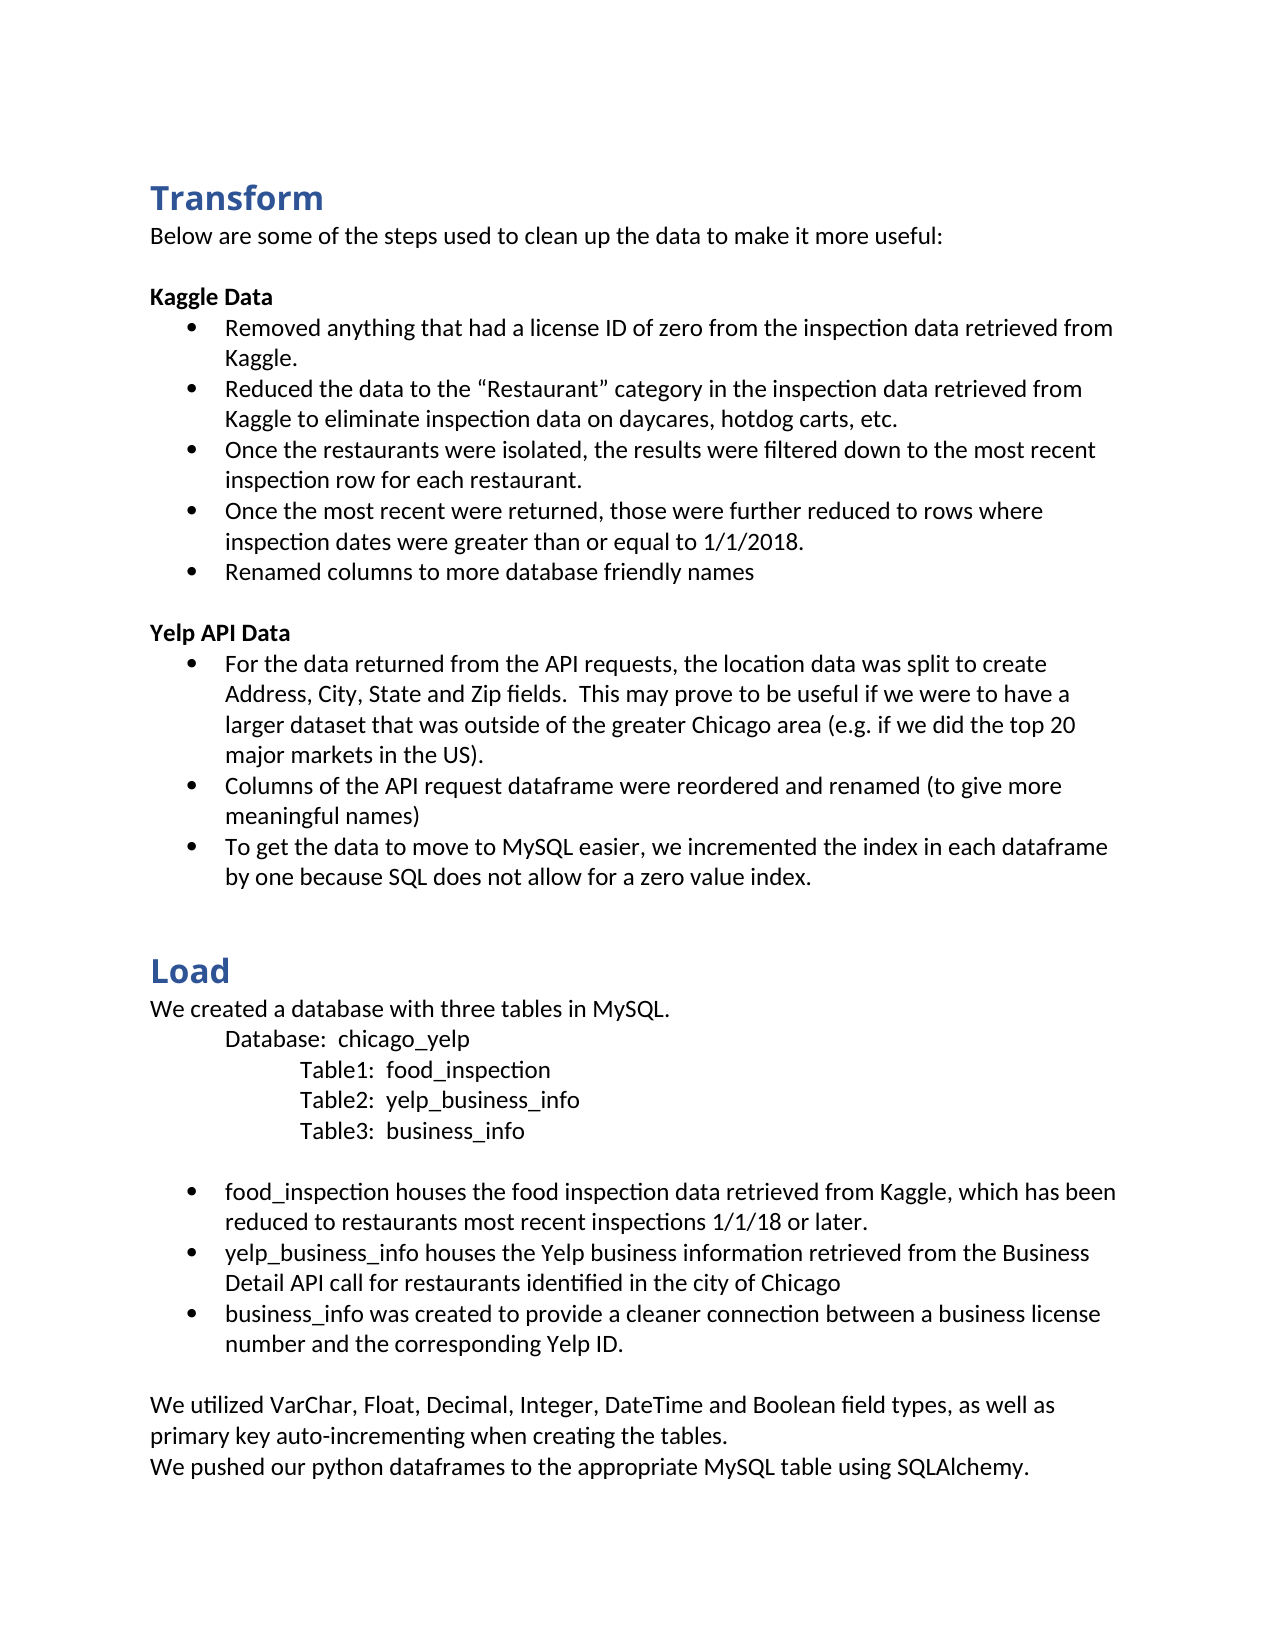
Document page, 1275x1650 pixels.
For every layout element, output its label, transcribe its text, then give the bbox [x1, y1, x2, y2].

text We created a database with three tables in MySQL. [150, 993, 1125, 1023]
text Table1: food_inspection [150, 1054, 1125, 1084]
subtitle Transform [150, 175, 1125, 220]
list Reduced the data to the “Restaurant” category in the inspection data retrieved from Kaggle to eliminate inspection data on daycares, hotdog carts, etc. [187, 373, 1125, 434]
list yelp_business_info houses the Yelp business information retrieved from the Business Detail API call for restaurants identified in the city of Chicago [187, 1237, 1125, 1298]
list Columns of the API request dataframe were reordered and renamed (to give more meaningful names) [187, 770, 1125, 831]
text Yelp API Data [150, 617, 1125, 648]
text Database: chicago_yelp [150, 1023, 1125, 1054]
text We pushed our python dataframes to the appropriate MySQL table using SQLAlchemy. [150, 1451, 1125, 1481]
list To get the data to move to MySQL easier, we incremented the index in each dataframe by one because SQL does not allow for a zero value index. [187, 831, 1125, 892]
text Kaggle Data [150, 281, 1125, 312]
text Below are some of the steps used to clean up the data to make it more useful: [150, 220, 1125, 251]
list Removed anything that had a license ID of zero from the inspection data retrieved from Kaggle. [187, 312, 1125, 373]
list business_info was created to provide a cleaner connection between a business license number and the corresponding Yelp ID. [187, 1298, 1125, 1359]
text Table3: business_info [150, 1115, 1125, 1145]
list Once the most recent were returned, those were further reduced to rows where inspection dates were greater than or equal to 1/1/2018. [187, 495, 1125, 556]
subtitle Load [150, 947, 1125, 993]
list Once the restaurants were isolated, the results were filtered down to the most recent inspection row for each restaurant. [187, 434, 1125, 495]
list Renamed columns to more database friendly names [187, 556, 1125, 587]
list food_inspection houses the food inspection data retrieved from Kaggle, which has been reduced to restaurants most recent inspections 1/1/18 or later. [187, 1176, 1125, 1237]
text Table2: yelp_business_info [150, 1084, 1125, 1115]
text We utilized VarChar, Float, Decimal, Integer, DateTime and Boolean field types, as well as primary key auto-incrementing when creating the tables. [150, 1389, 1125, 1451]
list For the data returned from the API requests, the location data was split to create Address, City, State and Zip fields. This may prove to be useful if we were to have a larger dataset that was outside of the greater Chicago area (e.g. if we did the top 20 major markets in the US). [187, 648, 1125, 770]
